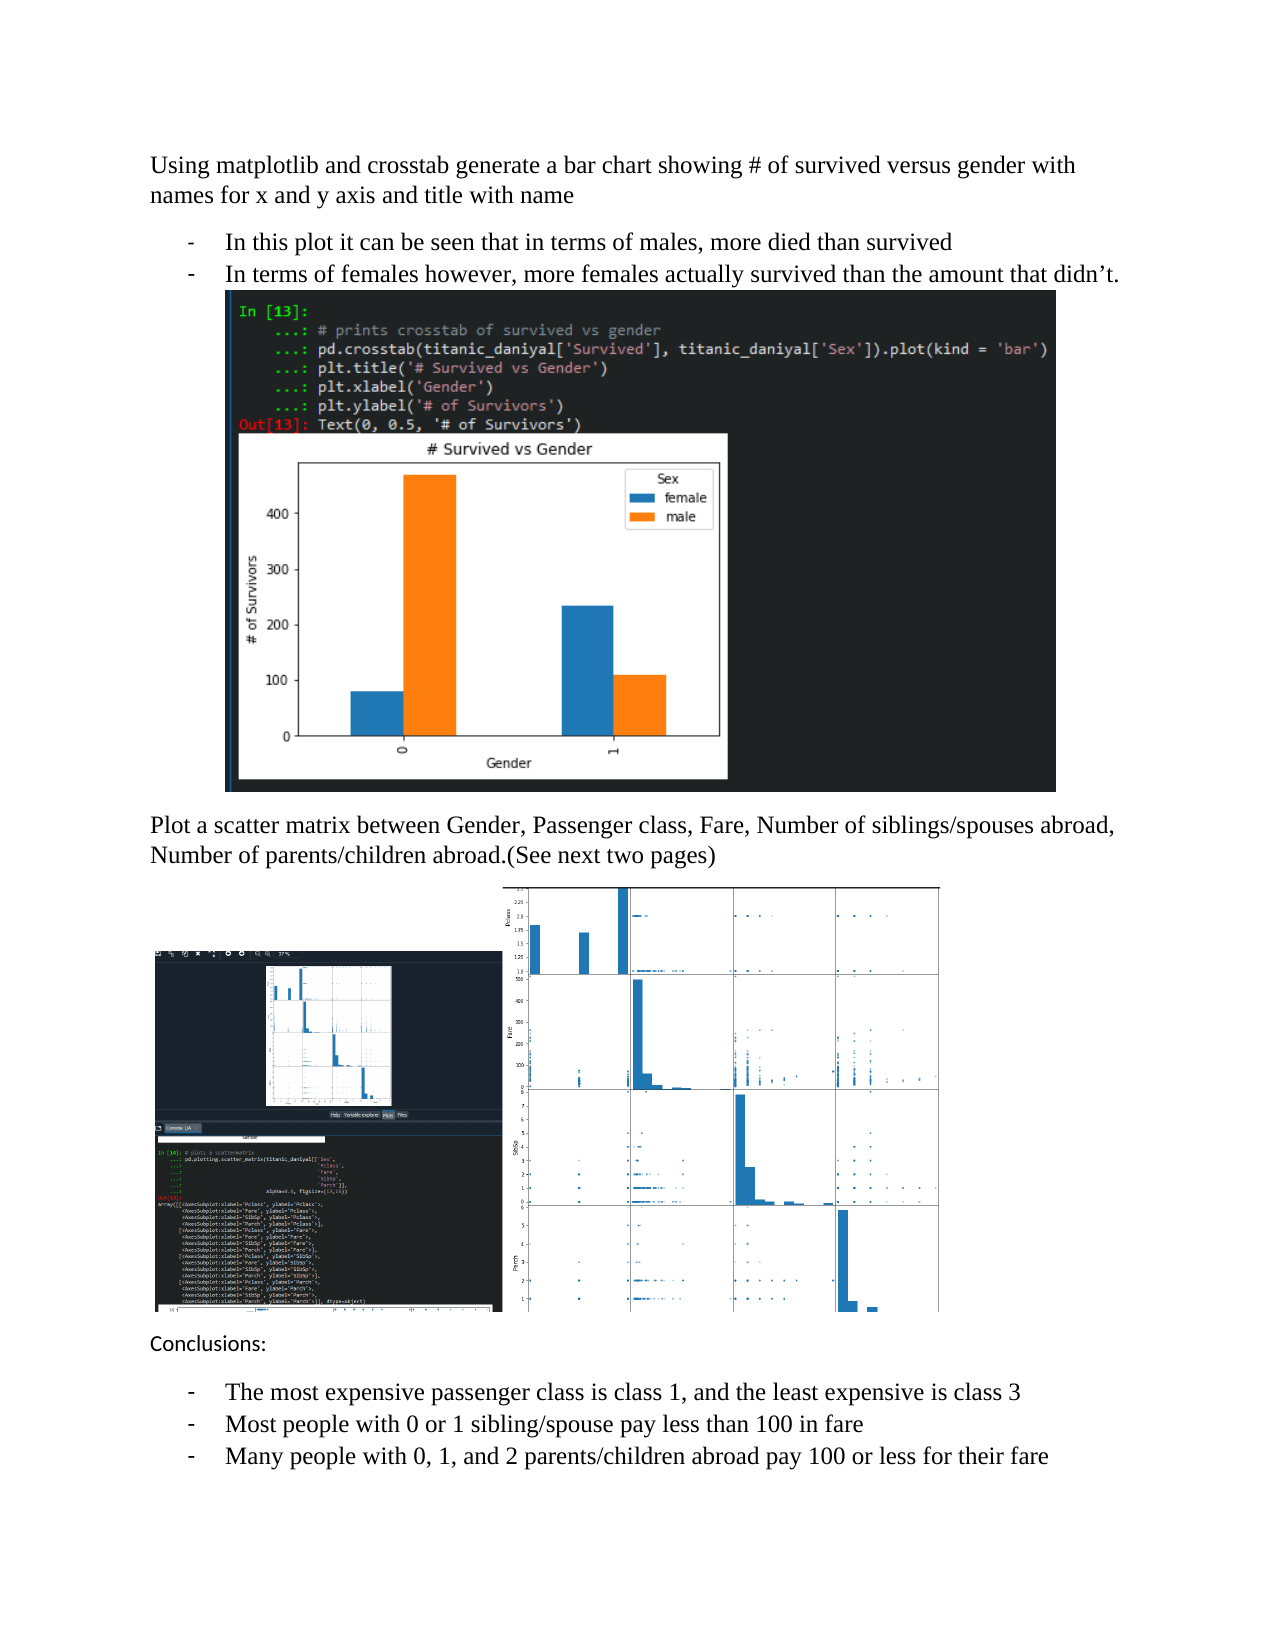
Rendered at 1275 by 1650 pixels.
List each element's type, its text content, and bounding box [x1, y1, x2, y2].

list Many people with 0, 1, and 2 parents/children abroad pay 100 or less for their fare [187, 1440, 1125, 1471]
list Most people with 0 or 1 sibling/spouse pay less than 100 in fare [187, 1408, 1125, 1439]
picture [225, 290, 1056, 792]
list In this plot it can be seen that in terms of males, more died than survived [187, 227, 1125, 257]
picture [155, 887, 941, 1312]
text Plot a scatter matrix between Gender, Passenger class, Fare, Number of siblings/spouses abroad, Number of parents/children abroad.(See next two pages) [150, 810, 1125, 869]
text Conclusions: [150, 1329, 1125, 1357]
list The most expensive passenger class is class 1, and the least expensive is class 3 [187, 1376, 1125, 1406]
text Using matplotlib and crosstab generate a bar chart showing # of survived versus gender with names for x and y axis and title with name [150, 150, 1125, 209]
